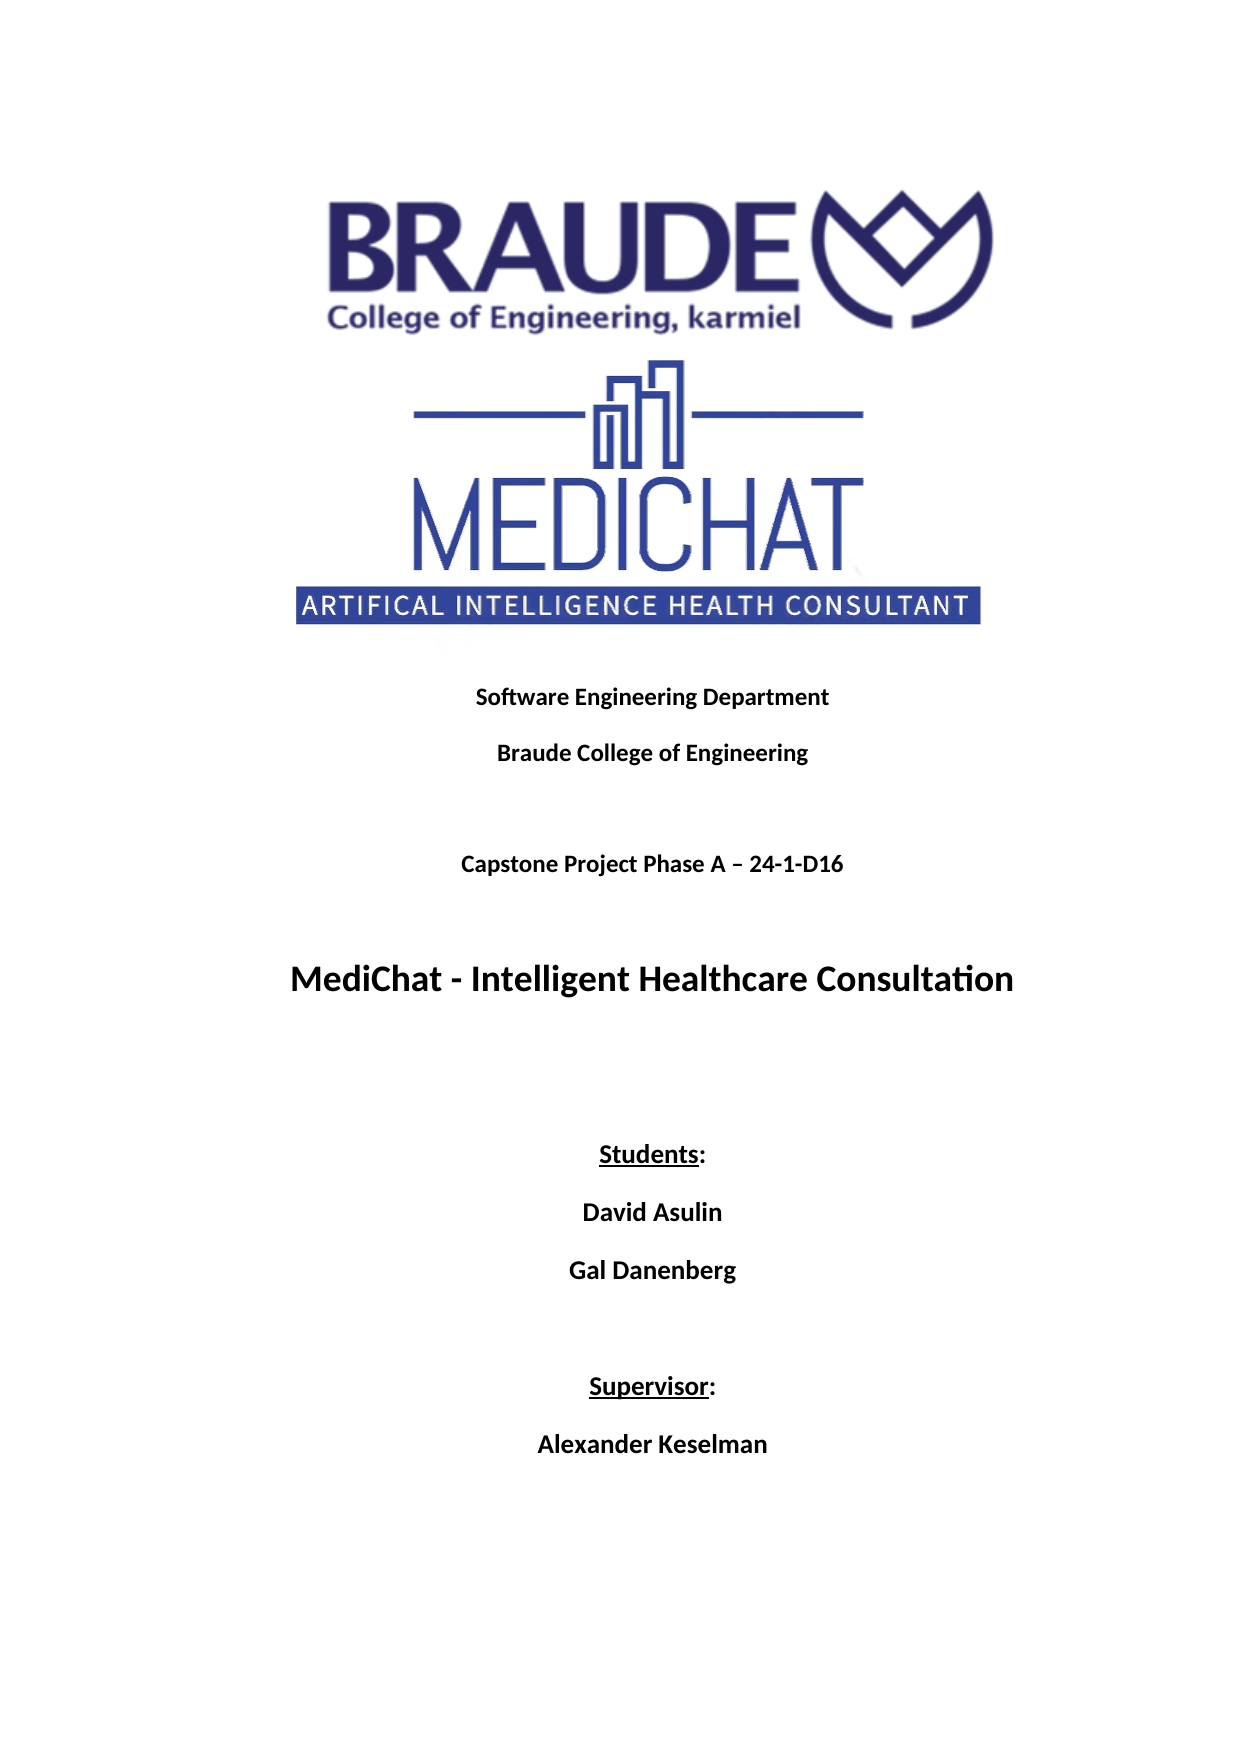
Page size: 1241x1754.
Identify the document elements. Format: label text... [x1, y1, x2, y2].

text Students: [118, 1137, 1187, 1170]
text MediChat - Intelligent Healthcare Consultation [118, 955, 1187, 1001]
text David Asulin [118, 1195, 1187, 1228]
text Capstone Project Phase A – 24-1-D16 [118, 848, 1187, 879]
picture [254, 175, 1051, 657]
text Software Engineering Department [118, 682, 1187, 712]
text Braude College of Engineering [118, 737, 1187, 768]
text Supervisor: [118, 1369, 1187, 1402]
text Alexander Keselman [118, 1427, 1187, 1460]
text Gal Danenberg [118, 1253, 1187, 1286]
